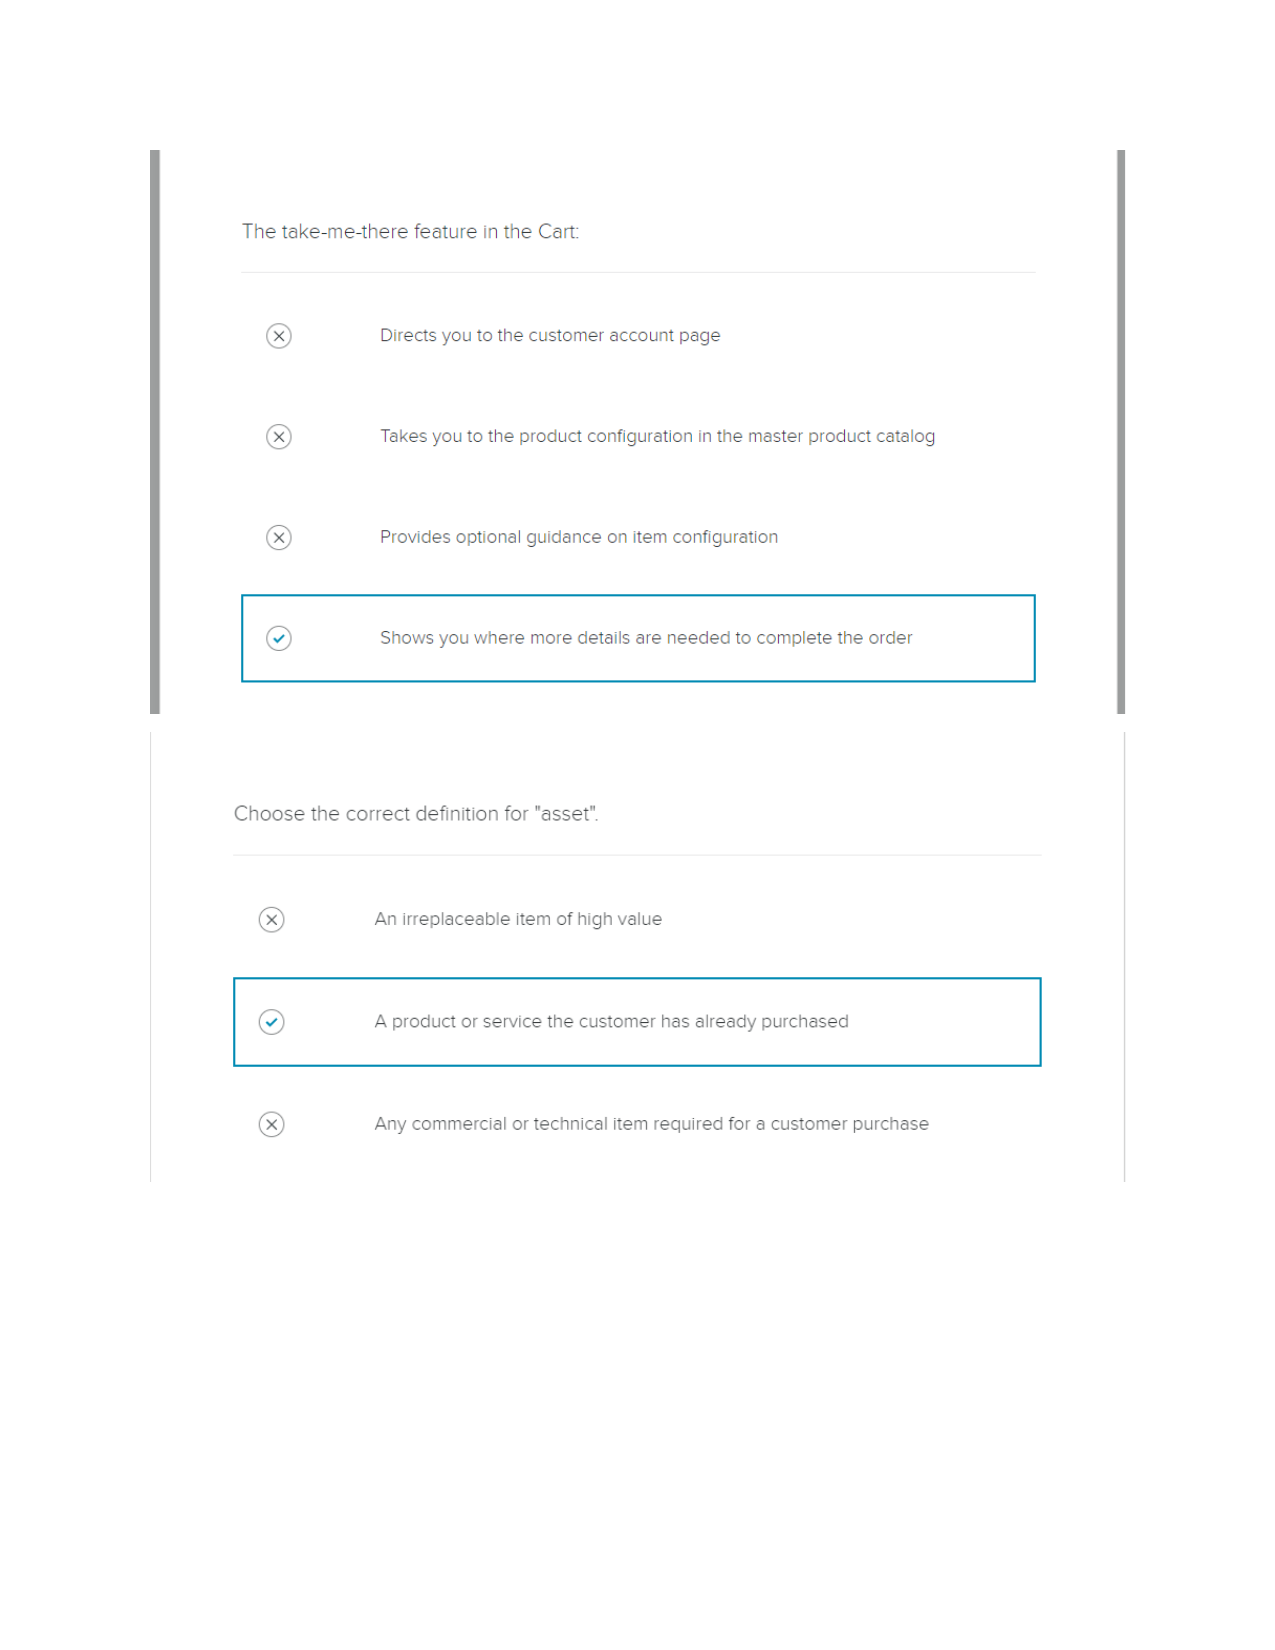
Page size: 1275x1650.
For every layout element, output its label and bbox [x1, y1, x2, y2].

picture [150, 732, 1125, 1182]
picture [150, 150, 1125, 714]
